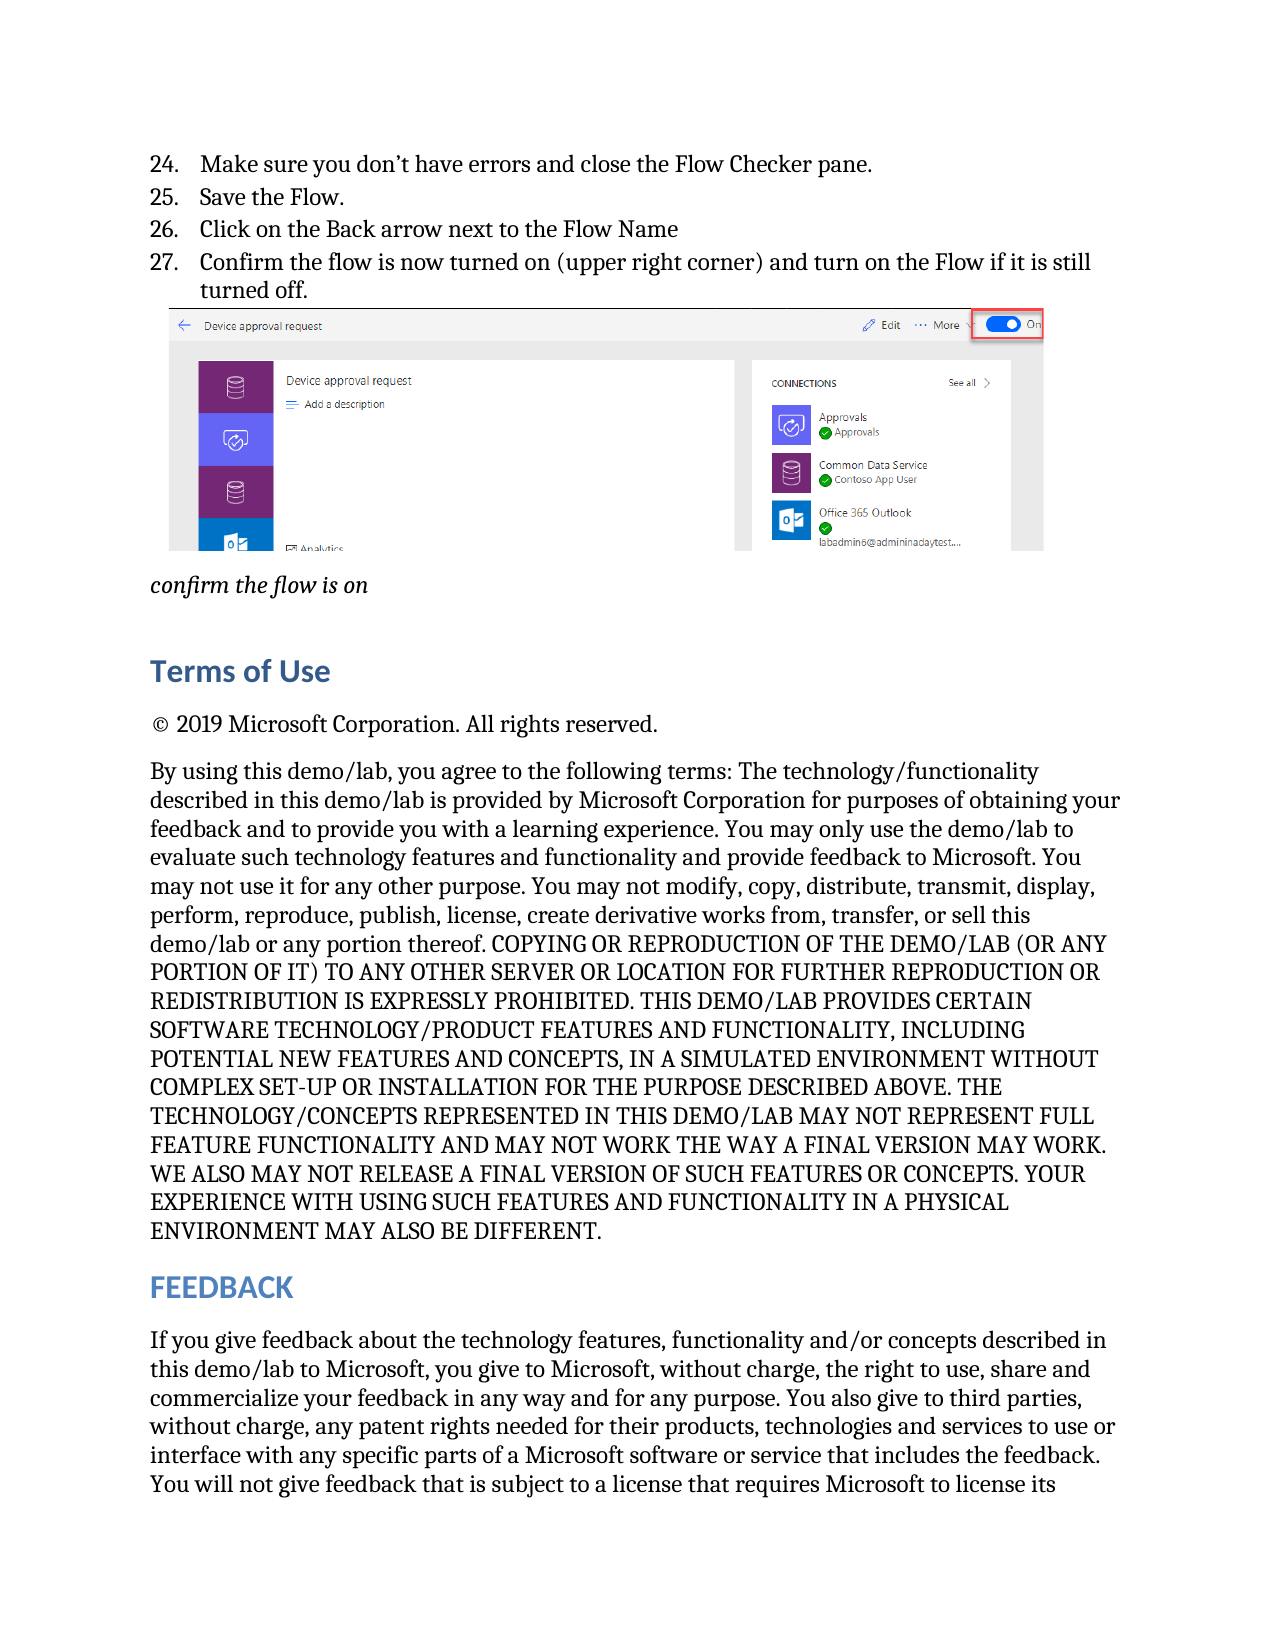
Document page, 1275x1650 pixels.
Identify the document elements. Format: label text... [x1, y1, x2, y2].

list Save the Flow. [150, 182, 1125, 211]
list Make sure you don’t have errors and close the Flow Checker pane. [150, 150, 1125, 179]
subtitle Terms of Use [150, 650, 1125, 691]
text By using this demo/lab, you agree to the following terms: The technology/functionality described in this demo/lab is provided by Microsoft Corporation for purposes of obtaining your feedback and to provide you with a learning experience. You may only use the demo/lab to evaluate such technology features and functionality and provide feedback to Microsoft. You may not use it for any other purpose. You may not modify, copy, distribute, transmit, display, perform, reproduce, publish, license, create derivative works from, transfer, or sell this demo/lab or any portion thereof. COPYING OR REPRODUCTION OF THE DEMO/LAB (OR ANY PORTION OF IT) TO ANY OTHER SERVER OR LOCATION FOR FURTHER REPRODUCTION OR REDISTRIBUTION IS EXPRESSLY PROHIBITED. THIS DEMO/LAB PROVIDES CERTAIN SOFTWARE TECHNOLOGY/PRODUCT FEATURES AND FUNCTIONALITY, INCLUDING POTENTIAL NEW FEATURES AND CONCEPTS, IN A SIMULATED ENVIRONMENT WITHOUT COMPLEX SET-UP OR INSTALLATION FOR THE PURPOSE DESCRIBED ABOVE. THE TECHNOLOGY/CONCEPTS REPRESENTED IN THIS DEMO/LAB MAY NOT REPRESENT FULL FEATURE FUNCTIONALITY AND MAY NOT WORK THE WAY A FINAL VERSION MAY WORK. WE ALSO MAY NOT RELEASE A FINAL VERSION OF SUCH FEATURES OR CONCEPTS. YOUR EXPERIENCE WITH USING SUCH FEATURES AND FUNCTIONALITY IN A PHYSICAL ENVIRONMENT MAY ALSO BE DIFFERENT. [150, 757, 1125, 1246]
picture [168, 308, 1044, 551]
subtitle FEEDBACK [150, 1267, 1125, 1307]
text © 2019 Microsoft Corporation. All rights reserved. [150, 709, 1125, 738]
text confirm the flow is on [150, 571, 1125, 600]
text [150, 1326, 1125, 1498]
list Confirm the flow is now turned on (upper right corner) and turn on the Flow if it is still turned off. [150, 247, 1125, 305]
list Click on the Back arrow next to the Flow Name [150, 215, 1125, 244]
